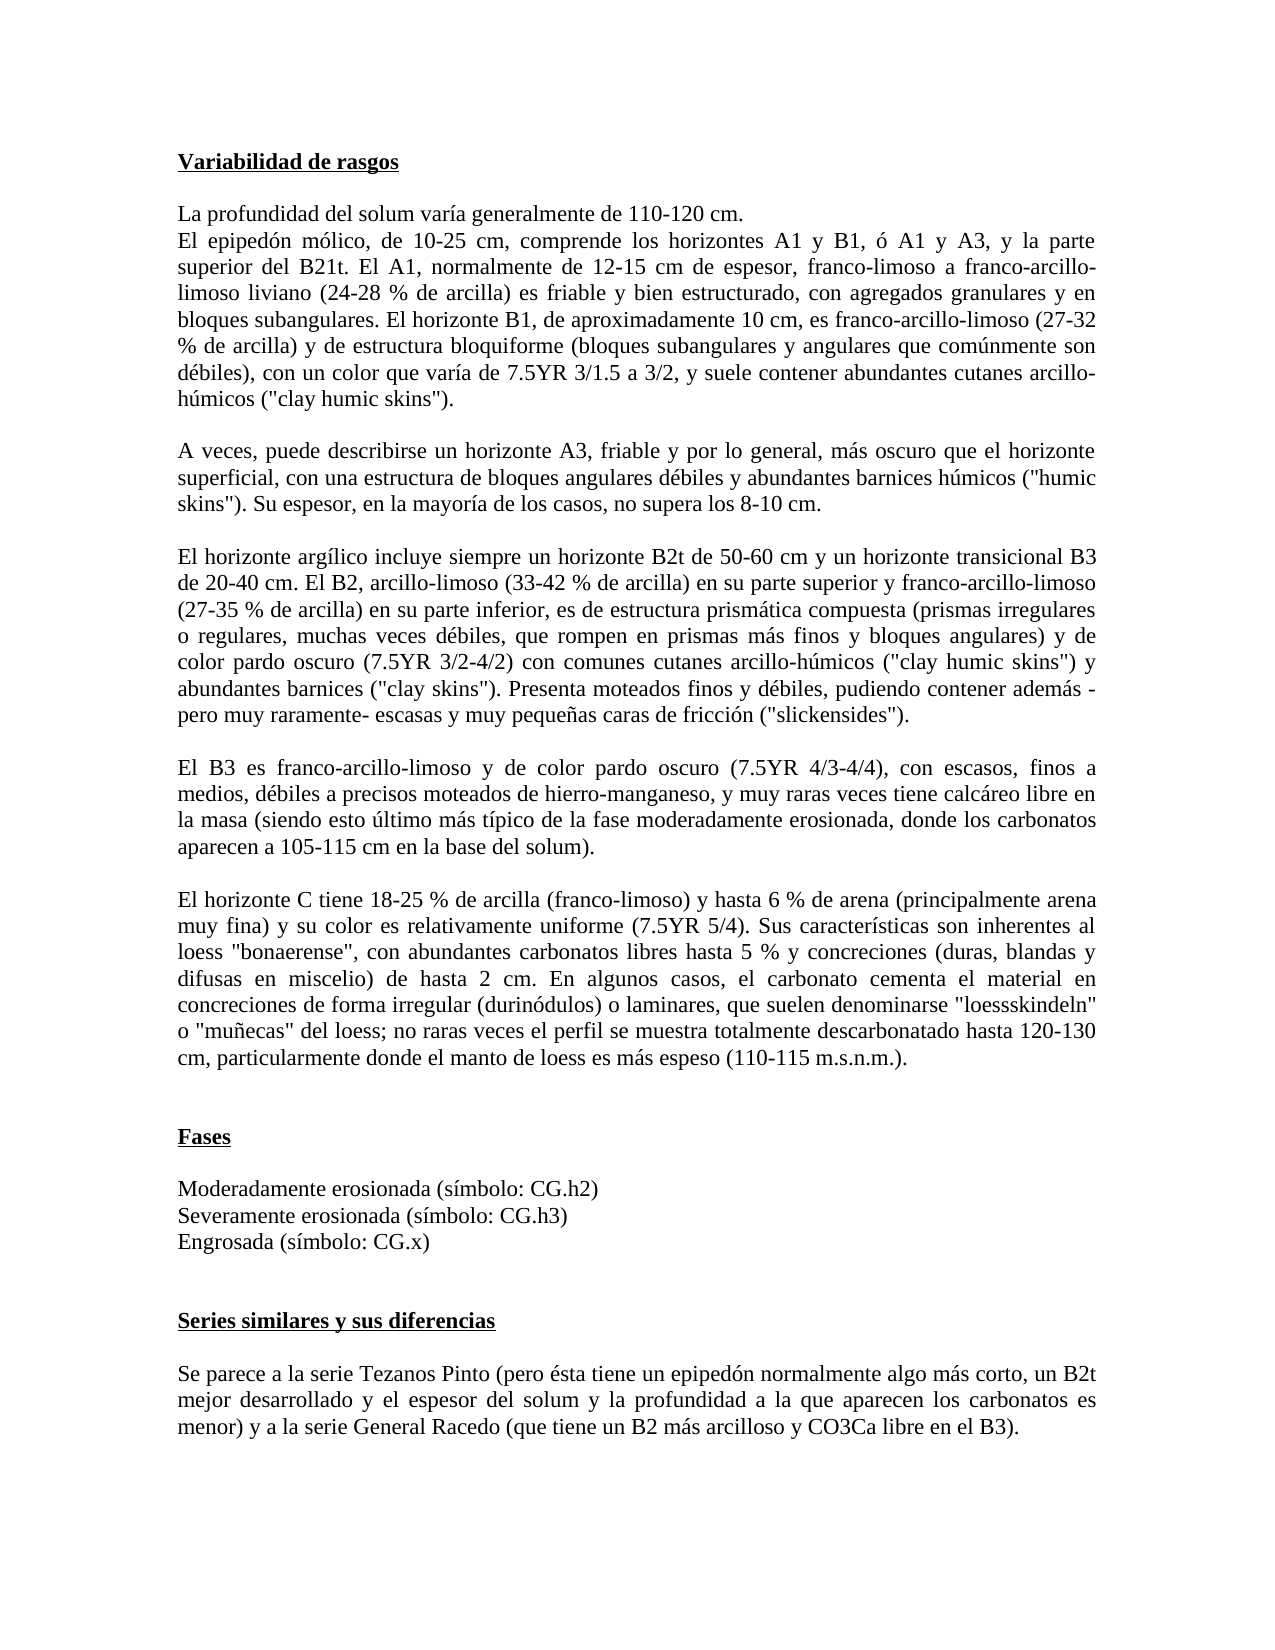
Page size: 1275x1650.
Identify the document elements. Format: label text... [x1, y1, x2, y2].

text El horizonte argílico incluye siempre un horizonte B2t de 50-60 cm y un horizonte transicional B3 de 20-40 cm. El B2, arcillo-limoso (33-42 % de arcilla) en su parte superior y franco-arcillo-limoso (27-35 % de arcilla) en su parte inferior, es de estructura prismática compuesta (prismas irregulares o regulares, muchas veces débiles, que rompen en prismas más finos y bloques angulares) y de color pardo oscuro (7.5YR 3/2-4/2) con comunes cutanes arcillo-húmicos ("clay humic skins") y abundantes barnices ("clay skins"). Presenta moteados finos y débiles, pudiendo contener además -pero muy raramente- escasas y muy pequeñas caras de fricción ("slickensides"). [177, 543, 1098, 727]
text Variabilidad de rasgos [177, 148, 1098, 174]
text Se parece a la serie Tezanos Pinto (pero ésta tiene un epipedón normalmente algo más corto, un B2t mejor desarrollado y el espesor del solum y la profundidad a la que aparecen los carbonatos es menor) y a la serie General Racedo (que tiene un B2 más arcilloso y CO3Ca libre en el B3). [177, 1360, 1098, 1439]
text Severamente erosionada (símbolo: CG.h3) [177, 1202, 1098, 1228]
text Series similares y sus diferencias [177, 1307, 1098, 1334]
text El B3 es franco-arcillo-limoso y de color pardo oscuro (7.5YR 4/3-4/4), con escasos, finos a medios, débiles a precisos moteados de hierro-manganeso, y muy raras veces tiene calcáreo libre en la masa (siendo esto último más típico de la fase moderadamente erosionada, donde los carbonatos aparecen a 105-115 cm en la base del solum). [177, 754, 1098, 859]
text El horizonte C tiene 18-25 % de arcilla (franco-limoso) y hasta 6 % de arena (principalmente arena muy fina) y su color es relativamente uniforme (7.5YR 5/4). Sus características son inherentes al loess "bonaerense", con abundantes carbonatos libres hasta 5 % y concreciones (duras, blandas y difusas en miscelio) de hasta 2 cm. En algunos casos, el carbonato cementa el material en concreciones de forma irregular (durinódulos) o laminares, que suelen denominarse "loessskindeln" o "muñecas" del loess; no raras veces el perfil se muestra totalmente descarbonatado hasta 120-130 cm, particularmente donde el manto de loess es más espeso (110-115 m.s.n.m.). [177, 886, 1098, 1070]
text Engrosada (símbolo: CG.x) [177, 1228, 1098, 1254]
text A veces, puede describirse un horizonte A3, friable y por lo general, más oscuro que el horizonte superficial, con una estructura de bloques angulares débiles y abundantes barnices húmicos ("humic skins"). Su espesor, en la mayoría de los casos, no supera los 8-10 cm. [177, 438, 1098, 517]
text El epipedón mólico, de 10-25 cm, comprende los horizontes A1 y B1, ó A1 y A3, y la parte superior del B21t. El A1, normalmente de 12-15 cm de espesor, franco-limoso a franco-arcillo-limoso liviano (24-28 % de arcilla) es friable y bien estructurado, con agregados granulares y en bloques subangulares. El horizonte B1, de aproximadamente 10 cm, es franco-arcillo-limoso (27-32 % de arcilla) y de estructura bloquiforme (bloques subangulares y angulares que comúnmente son débiles), con un color que varía de 7.5YR 3/1.5 a 3/2, y suele contener abundantes cutanes arcillo-húmicos ("clay humic skins"). [177, 227, 1098, 411]
text La profundidad del solum varía generalmente de 110-120 cm. [177, 200, 1098, 227]
text Moderadamente erosionada (símbolo: CG.h2) [177, 1176, 1098, 1202]
text Fases [177, 1123, 1098, 1149]
